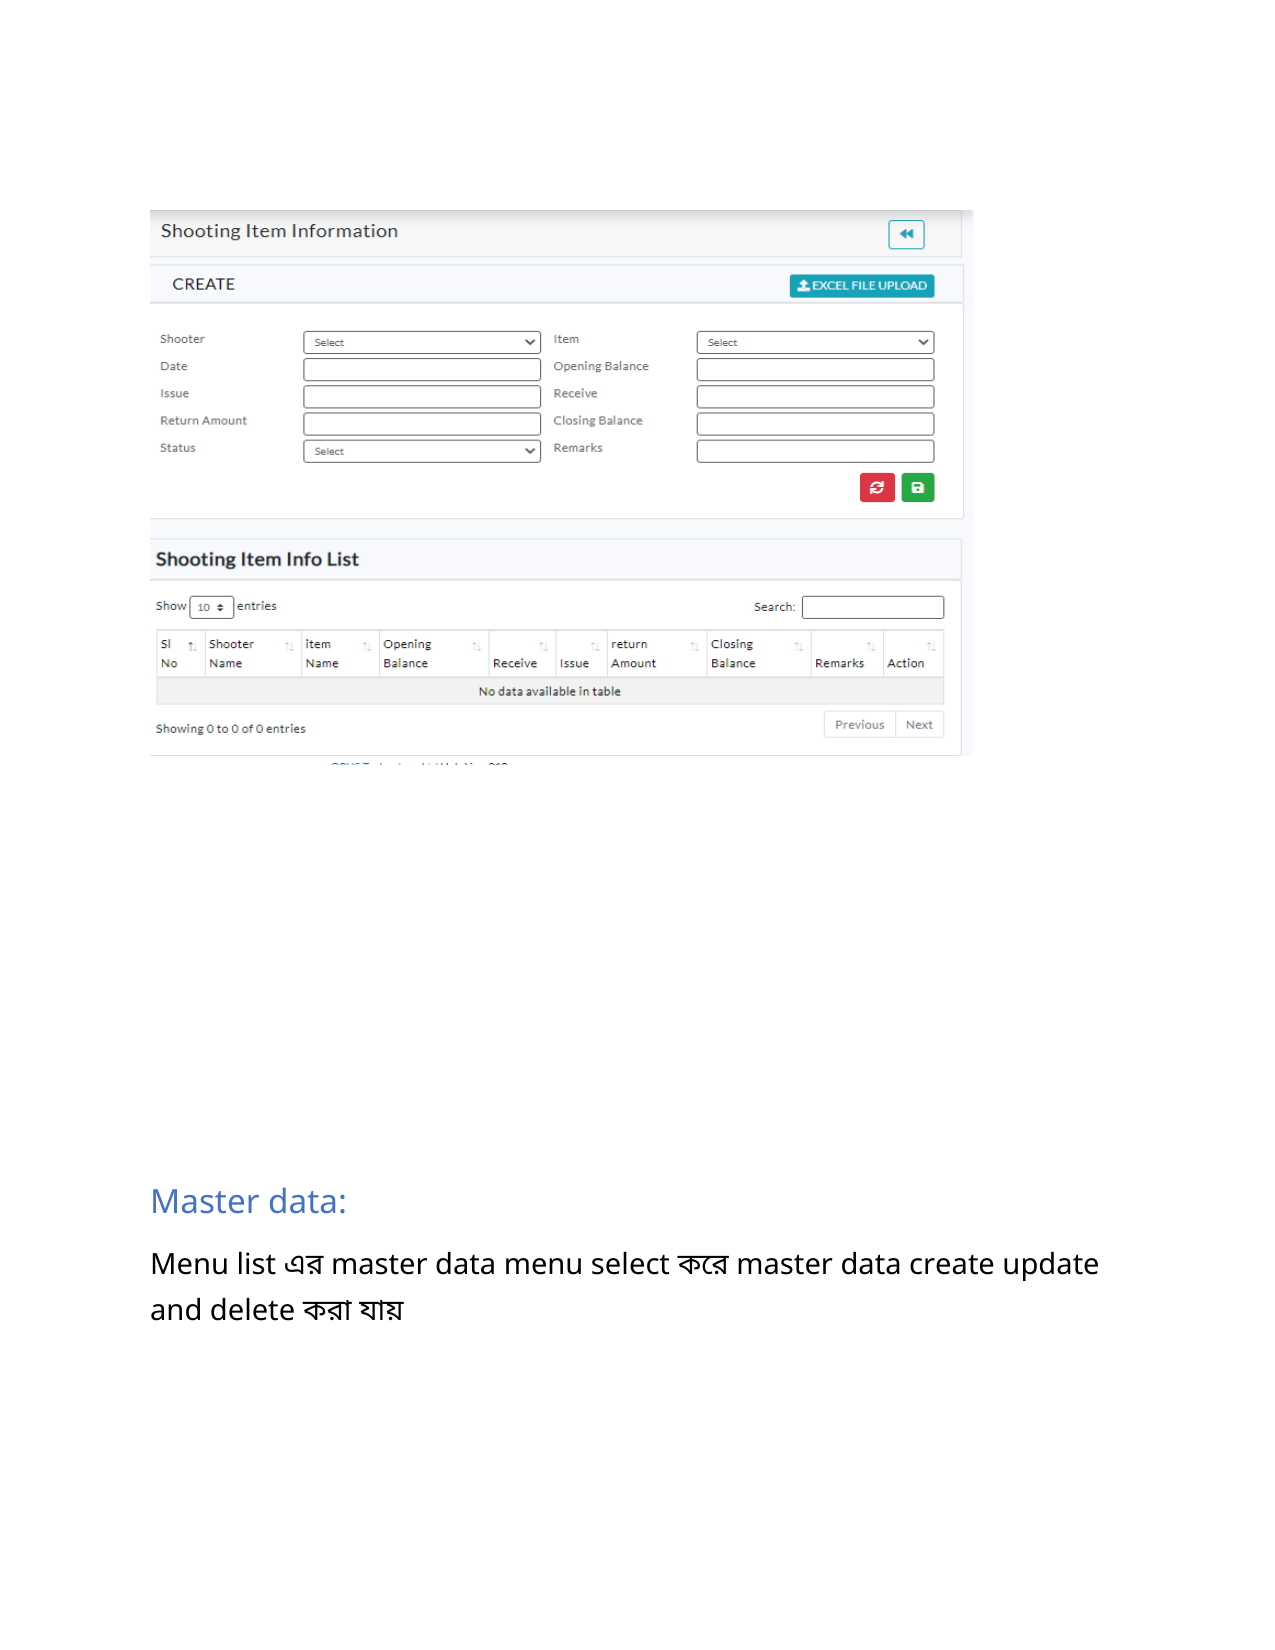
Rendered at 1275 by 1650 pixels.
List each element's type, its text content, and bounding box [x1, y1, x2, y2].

text Master data: [150, 1178, 1125, 1223]
picture [150, 209, 974, 765]
text Menu list এর master data menu select করে master data create update and delete করা যায় [150, 1243, 1125, 1332]
